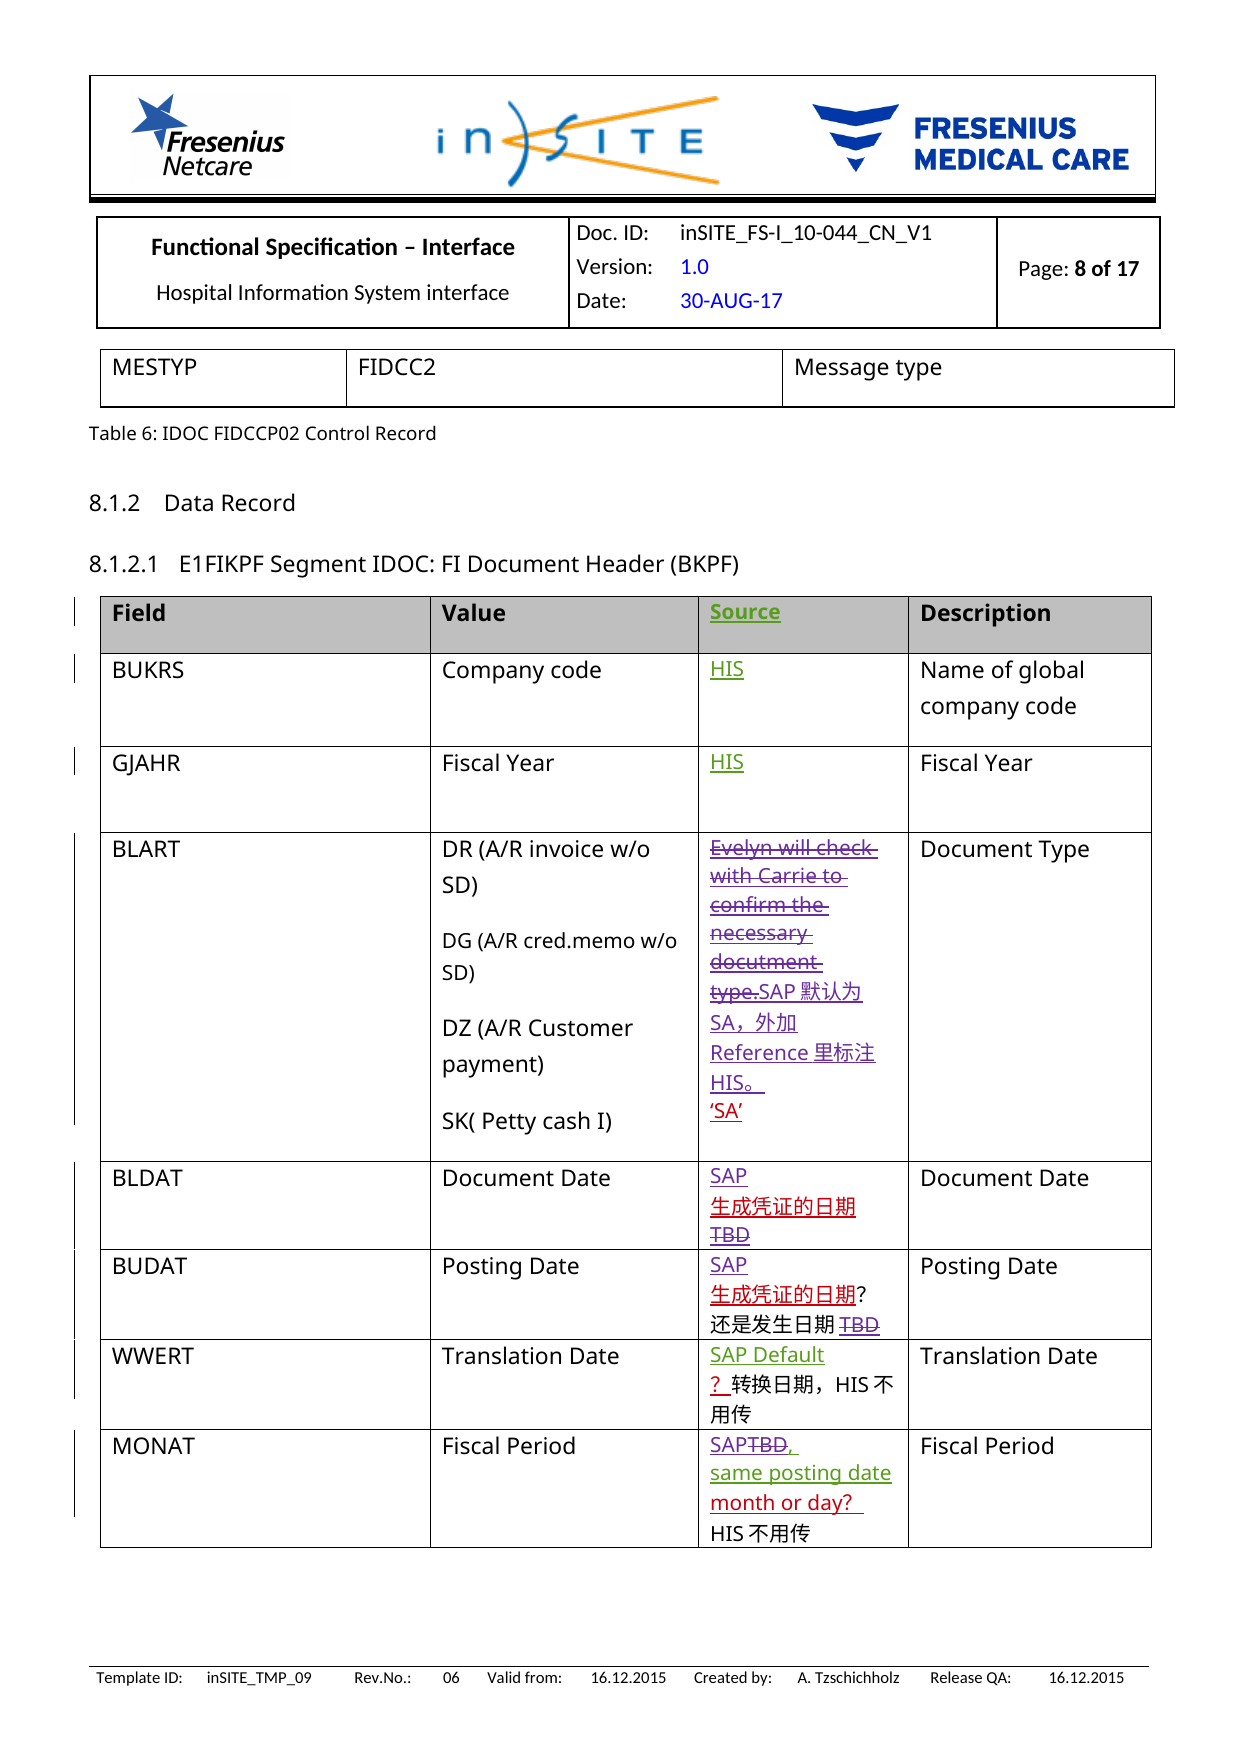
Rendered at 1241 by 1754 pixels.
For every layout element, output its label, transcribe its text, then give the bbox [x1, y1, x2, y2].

table_header Value [431, 597, 698, 653]
table_cell BLART [101, 833, 430, 1161]
table_cell [699, 1162, 908, 1249]
table_cell Document Type [909, 833, 1151, 1161]
table_cell GJAHR [101, 747, 430, 832]
table_cell HIS不用传 [699, 1430, 908, 1547]
picture [430, 88, 728, 192]
table_cell [699, 654, 908, 746]
table_cell BUDAT [101, 1250, 430, 1339]
table_cell MONAT [101, 1430, 430, 1547]
picture [130, 91, 291, 181]
table_cell DR (A/R invoice w/o SD) DG (A/R cred.memo w/o SD) DZ (A/R Customer payment) SK( Petty cash I) [431, 833, 698, 1161]
table_cell Document Date [909, 1162, 1151, 1249]
subtitle Data Record [89, 487, 1152, 518]
table_header [699, 597, 908, 653]
table_cell Document Date [431, 1162, 698, 1249]
table_cell MESTYP [101, 350, 346, 406]
text Table 6: IDOC FIDCCP02 Control Record [89, 420, 1152, 445]
table_cell Posting Date [431, 1250, 698, 1339]
table_cell Name of global company code [909, 654, 1151, 746]
table_cell BLDAT [101, 1162, 430, 1249]
table_cell BUKRS [101, 654, 430, 746]
table_cell Fiscal Period [431, 1430, 698, 1547]
table_cell Translation Date [909, 1340, 1151, 1429]
table_cell FIDCC2 [347, 350, 782, 406]
table_cell [699, 747, 908, 832]
table_header Description [909, 597, 1151, 653]
table_cell Fiscal Period [909, 1430, 1151, 1547]
table_cell Posting Date [909, 1250, 1151, 1339]
table_cell Translation Date [431, 1340, 698, 1429]
table_cell 转换日期，HIS不用传 [699, 1340, 908, 1429]
picture [812, 104, 1129, 172]
table_cell Fiscal Year [431, 747, 698, 832]
table_cell WWERT [101, 1340, 430, 1429]
subtitle E1FIKPF Segment IDOC: FI Document Header (BKPF) [89, 548, 1152, 579]
table_cell Message type [783, 350, 1174, 406]
table_cell ？ 还是发生日期 [699, 1250, 908, 1339]
table_header Field [101, 597, 430, 653]
table_cell Company code [431, 654, 698, 746]
table_cell Fiscal Year [909, 747, 1151, 832]
table_cell [699, 833, 908, 1161]
